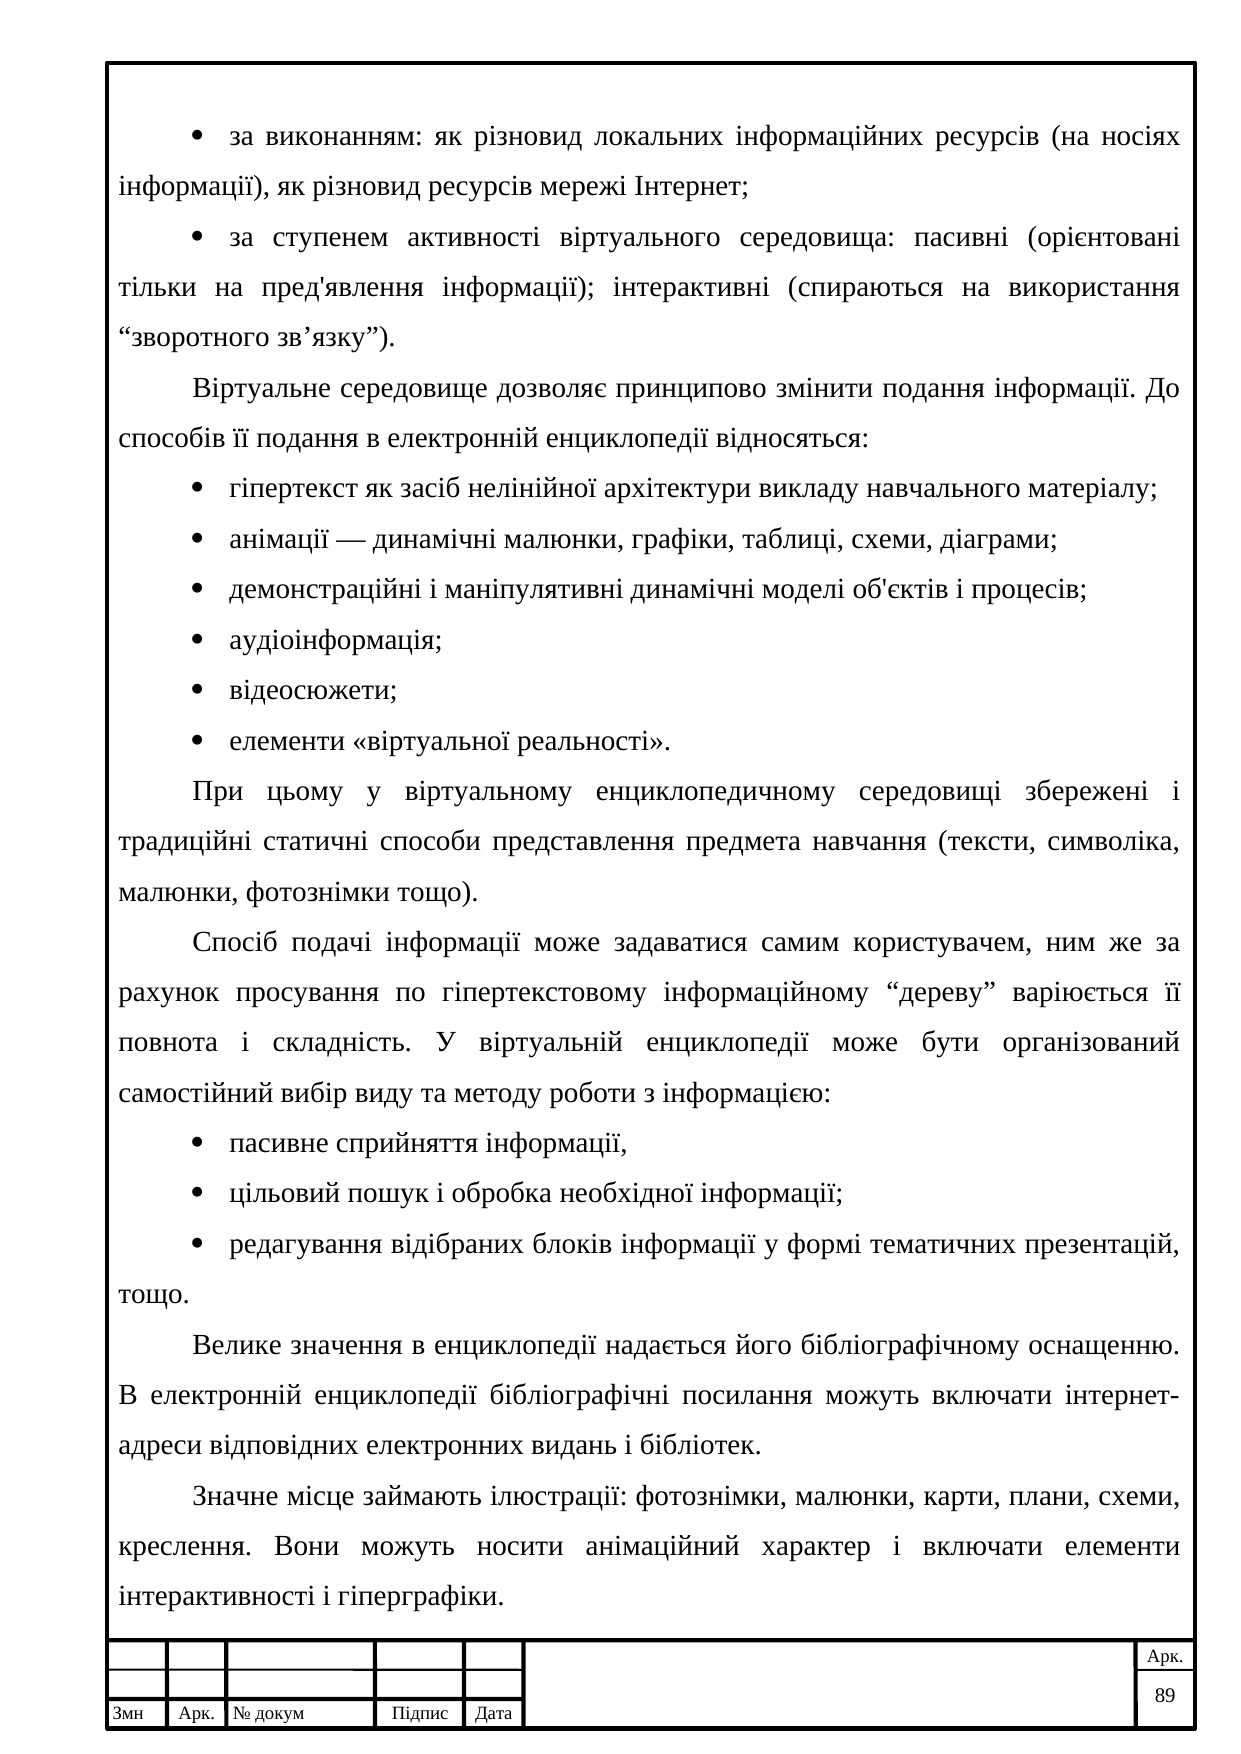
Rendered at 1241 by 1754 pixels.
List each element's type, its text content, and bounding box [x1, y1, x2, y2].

list Віртуальне середовище дозволяє принципово змінити подання інформації. До способів її подання в електронній енциклопедії відносяться: [118, 370, 1181, 454]
list за виконанням: як різновид локальних інформаційних ресурсів (на носіях інформації), як різновид ресурсів мережі Інтернет; [118, 118, 1181, 202]
list Спосіб подачі інформації може задаватися самим користувачем, ним же за рахунок просування по гіпертекстовому інформаційному “дереву” варіюється її повнота і складність. У віртуальній енциклопедії може бути організований самостійний вибір виду та методу роботи з інформацією: [118, 924, 1181, 1108]
list Значне місце займають ілюстрації: фотознімки, малюнки, карти, плани, схеми, креслення. Вони можуть носити анімаційний характер і включати елементи інтерактивності і гіперграфіки. [118, 1478, 1181, 1612]
list за ступенем активності віртуального середовища: пасивні (орієнтовані тільки на пред'явлення інформації); інтерактивні (спираються на використання “зворотного зв’язку”). [118, 219, 1181, 353]
list пасивне сприйняття інформації, [118, 1125, 1181, 1159]
list демонстраційні і маніпулятивні динамічні моделі об'єктів і процесів; [118, 571, 1181, 605]
list анімації — динамічні малюнки, графіки, таблиці, схеми, діаграми; [118, 521, 1181, 554]
list цільовий пошук і обробка необхідної інформації; [118, 1176, 1181, 1209]
list відеосюжети; [118, 672, 1181, 706]
list Велике значення в енциклопедії надається його бібліографічному оснащенню. В електронній енциклопедії бібліографічні посилання можуть включати інтернет-адреси відповідних електронних видань і бібліотек. [118, 1327, 1181, 1461]
list редагування відібраних блоків інформації у формі тематичних презентацій, тощо. [118, 1226, 1181, 1310]
list При цьому у віртуальному енциклопедичному середовищі збережені і традиційні статичні способи представлення предмета навчання (тексти, символіка, малюнки, фотознімки тощо). [118, 773, 1181, 907]
list елементи «віртуальної реальності». [118, 723, 1181, 756]
list гіпертекст як засіб нелінійної архітектури викладу навчального матеріалу; [118, 471, 1181, 504]
list аудіоінформація; [118, 622, 1181, 655]
